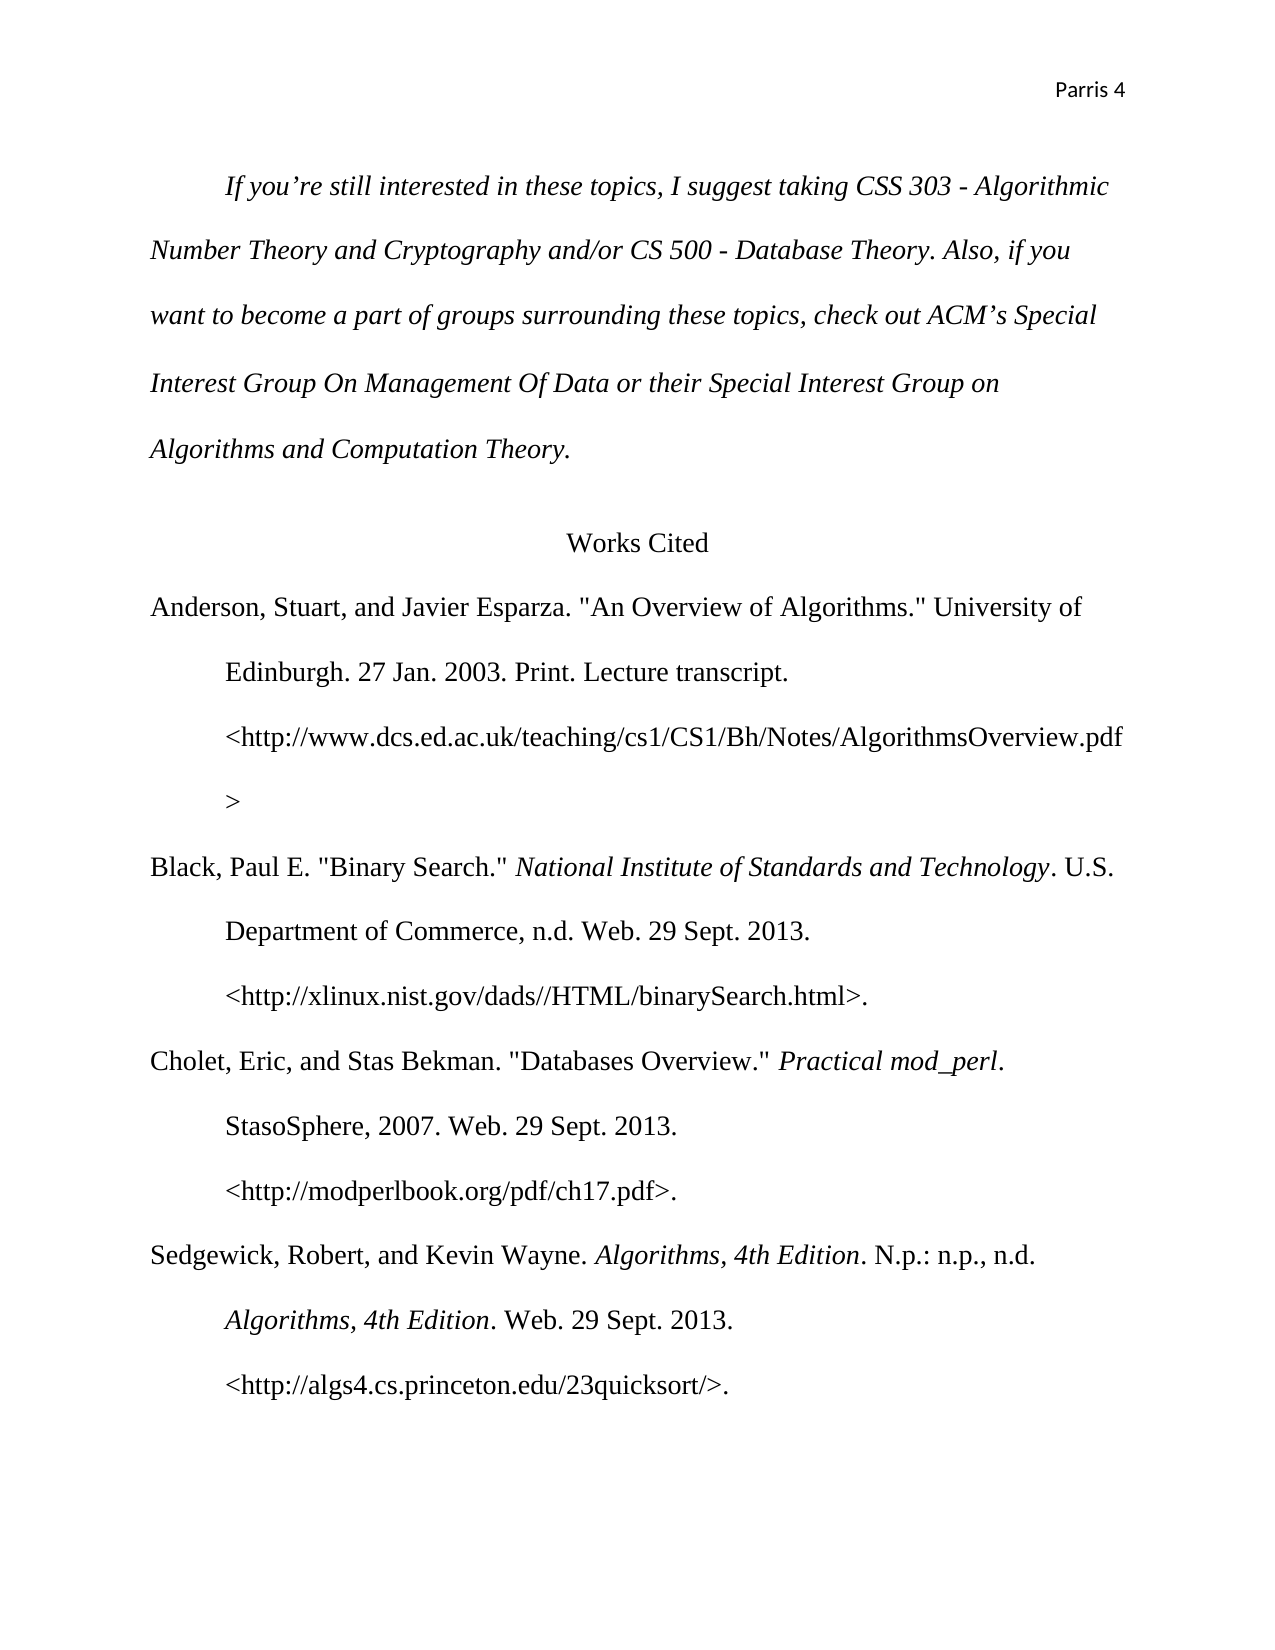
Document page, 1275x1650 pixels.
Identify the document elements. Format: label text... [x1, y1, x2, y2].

text Sedgewick, Robert, and Kevin Wayne. Algorithms, 4th Edition. N.p.: n.p., n.d. Algorithms, 4th Edition. Web. 29 Sept. 2013. <http://algs4.cs.princeton.edu/23quicksort/>. [150, 1238, 1125, 1400]
text Anderson, Stuart, and Javier Esparza. "An Overview of Algorithms." University of Edinburgh. 27 Jan. 2003. Print. Lecture transcript. <http://www.dcs.ed.ac.uk/teaching/cs1/CS1/Bh/Notes/AlgorithmsOverview.pdf> [150, 591, 1125, 817]
text Cholet, Eric, and Stas Bekman. "Databases Overview." Practical mod_perl. StasoSphere, 2007. Web. 29 Sept. 2013. <http://modperlbook.org/pdf/ch17.pdf>. [150, 1044, 1125, 1206]
text If you’re still interested in these topics, I suggest taking CSS 303 - Algorithmic Number Theory and Cryptography and/or CS 500 - Database Theory. Also, if you want to become a part of groups surrounding these topics, check out ACM’s Special Interest Group On Management Of Data or their Special Interest Group on Algorithms and Computation Theory. [150, 169, 1125, 464]
text Works Cited [150, 526, 1125, 558]
text Black, Paul E. "Binary Search." National Institute of Standards and Technology. U.S. Department of Commerce, n.d. Web. 29 Sept. 2013. <http://xlinux.nist.gov/dads//HTML/binarySearch.html>. [150, 850, 1125, 1012]
